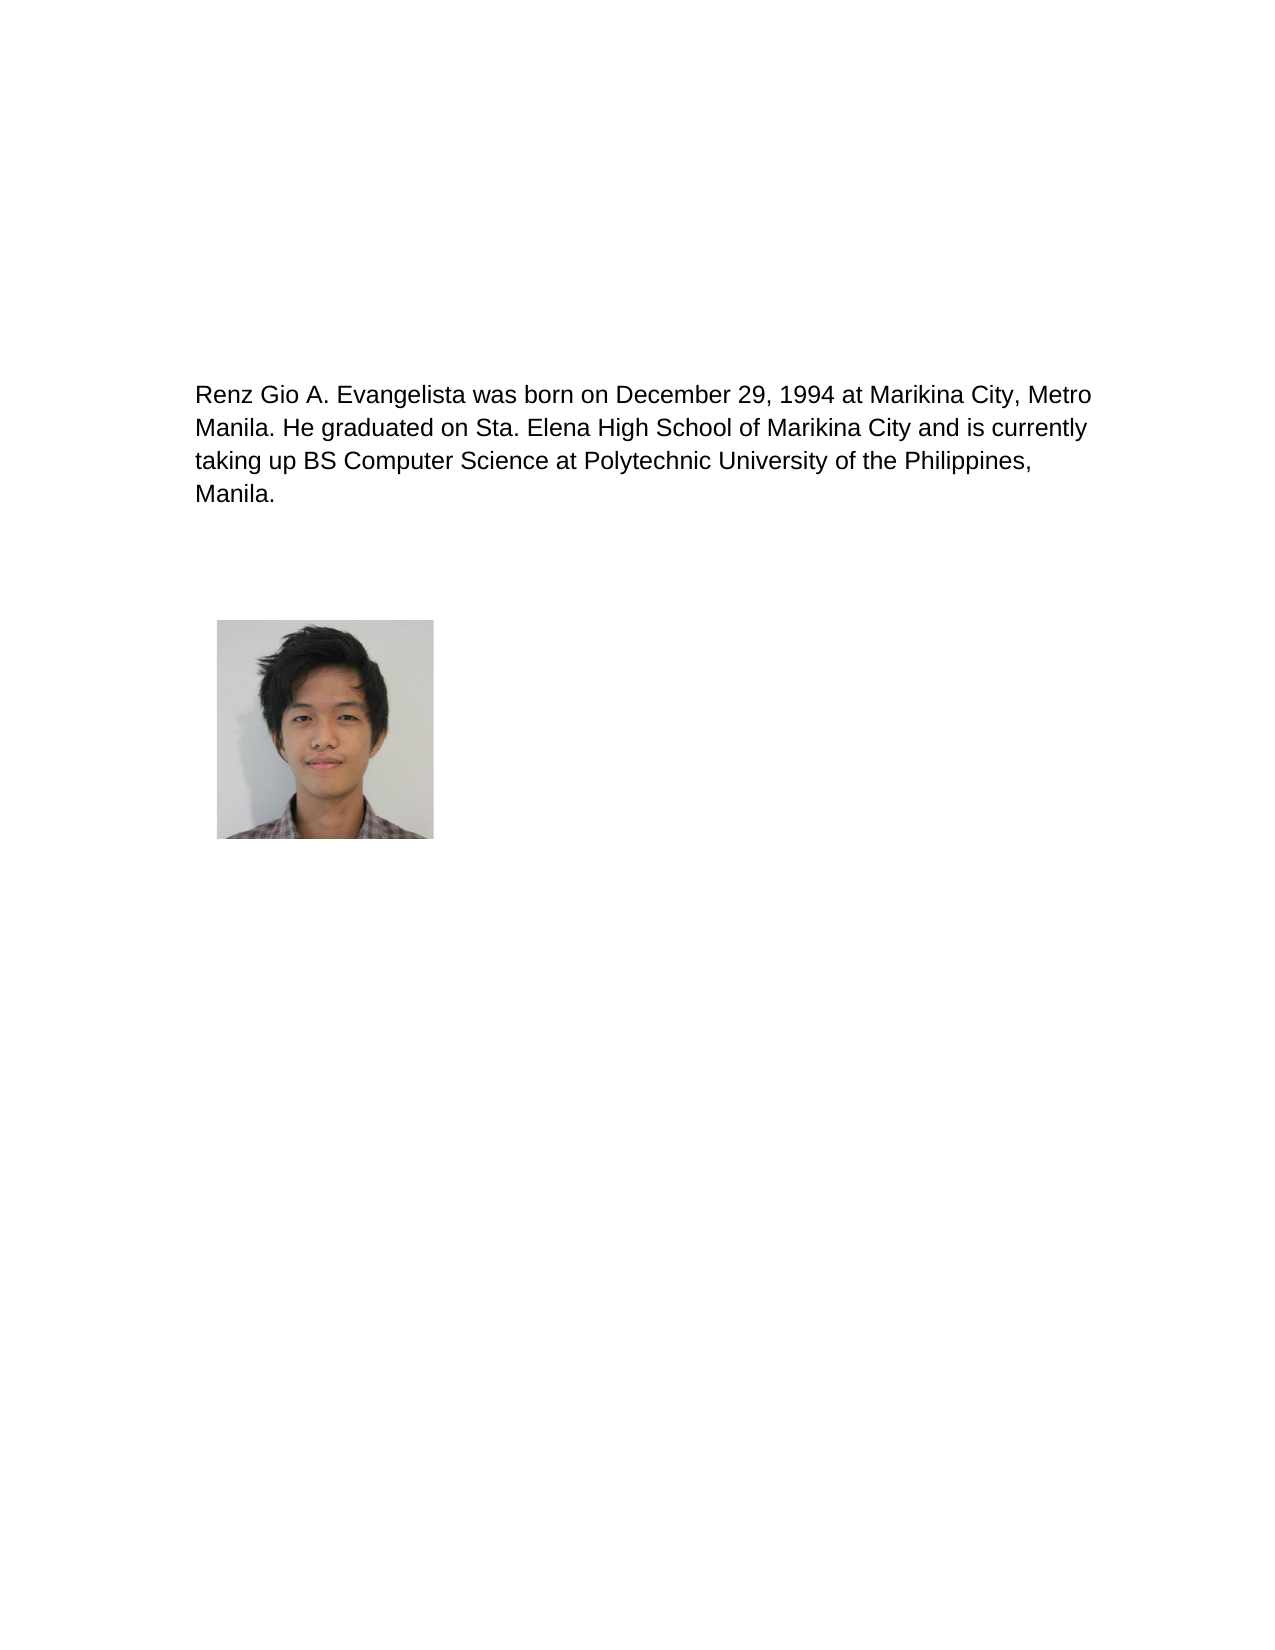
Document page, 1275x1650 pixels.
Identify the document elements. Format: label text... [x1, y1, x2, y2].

picture [216, 620, 434, 839]
text Renz Gio A. Evangelista was born on December 29, 1994 at Marikina City, Metro Manila. He graduated on Sta. Elena High School of Marikina City and is currently taking up BS Computer Science at Polytechnic University of the Philippines, Manila. [195, 380, 1110, 508]
